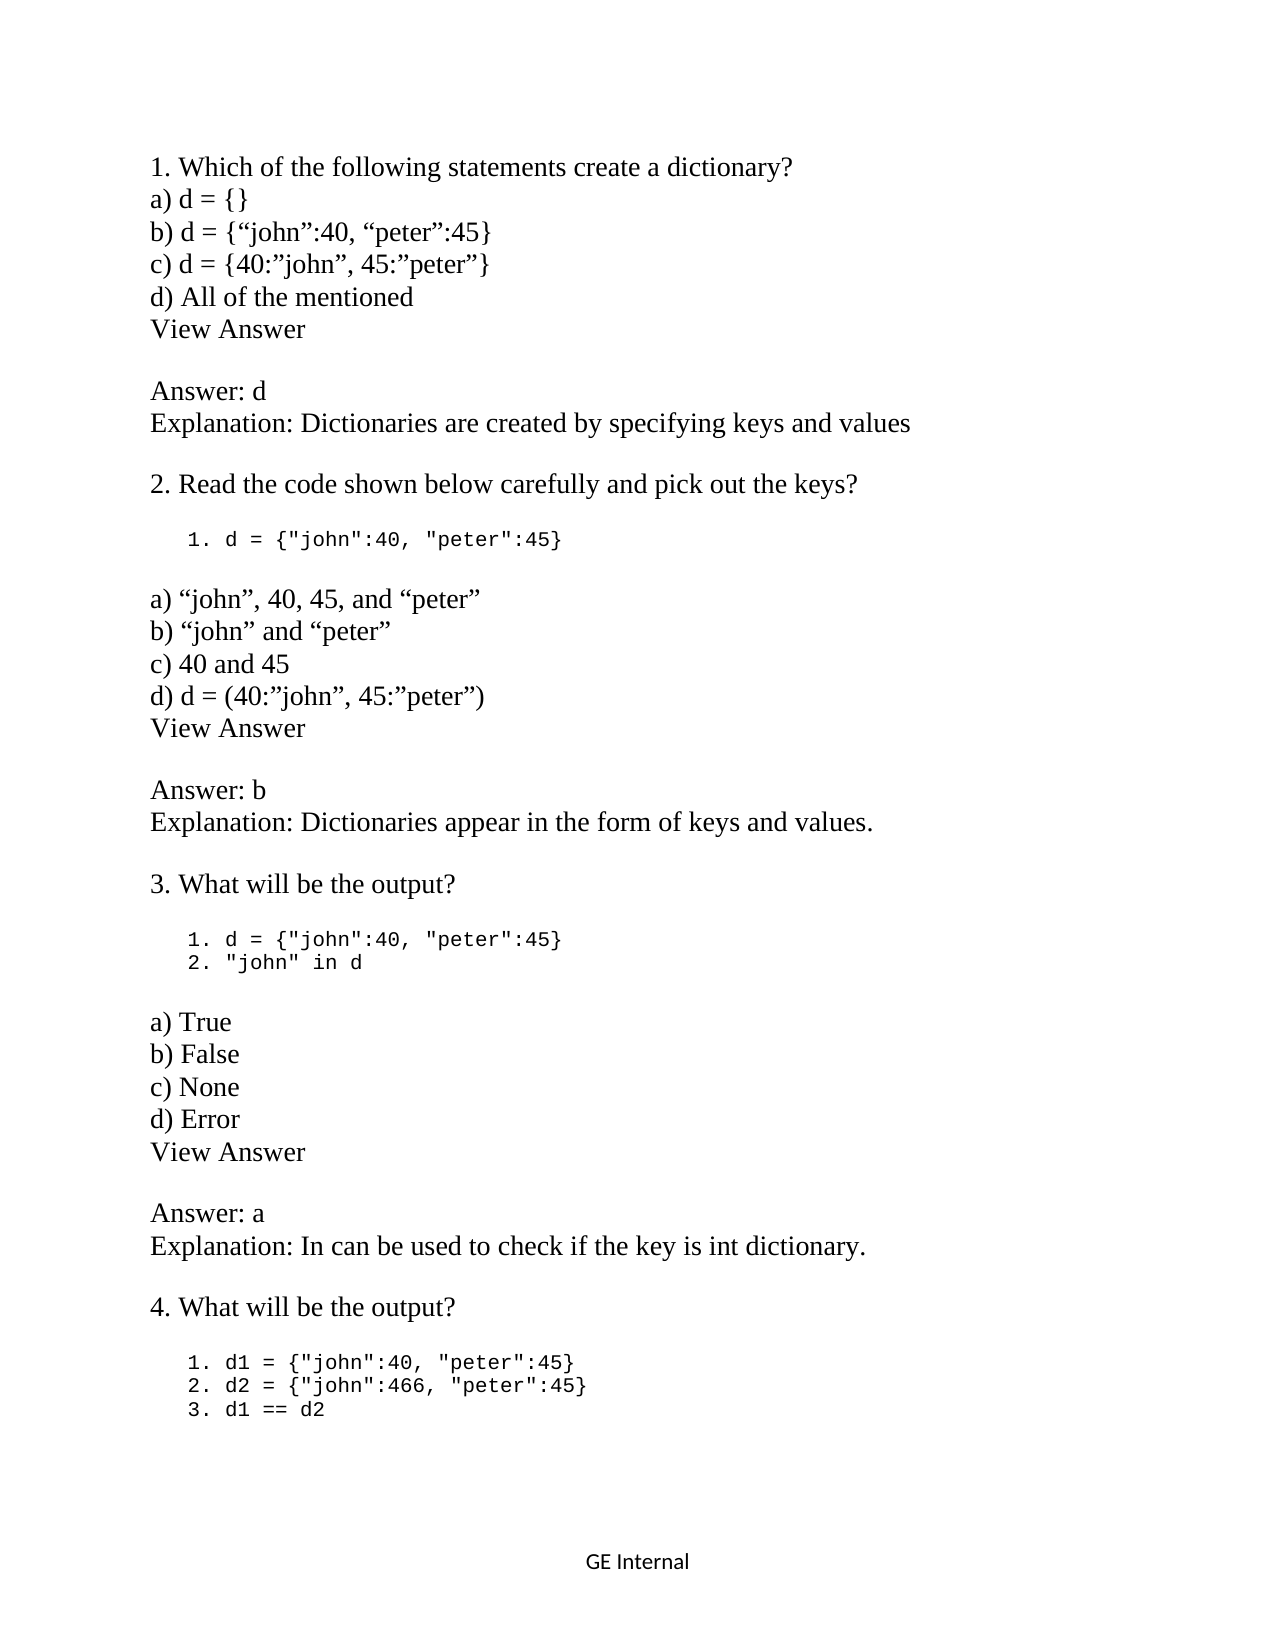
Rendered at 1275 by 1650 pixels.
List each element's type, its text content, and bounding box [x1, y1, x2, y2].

list "john" in d [187, 952, 1125, 976]
text 2. Read the code shown below carefully and pick out the keys? [150, 467, 1125, 500]
text 1. Which of the following statements create a dictionary? a) d = {} b) d = {“john”:40, “peter”:45} c) d = {40:”john”, 45:”peter”} d) All of the mentioned View Answer [150, 150, 1125, 344]
list d = {"john":40, "peter":45} [187, 529, 1125, 553]
list d1 == d2 [187, 1399, 1125, 1423]
text a) “john”, 40, 45, and “peter” b) “john” and “peter” c) 40 and 45 d) d = (40:”john”, 45:”peter”) View Answer [150, 582, 1125, 744]
text Answer: a Explanation: In can be used to check if the key is int dictionary. [150, 1196, 1125, 1261]
text Answer: d Explanation: Dictionaries are created by specifying keys and values [150, 373, 1125, 438]
list d = {"john":40, "peter":45} [187, 928, 1125, 952]
text 3. What will be the output? [150, 867, 1125, 899]
text Answer: b Explanation: Dictionaries appear in the form of keys and values. [150, 773, 1125, 838]
text 4. What will be the output? [150, 1290, 1125, 1322]
text a) True b) False c) None d) Error View Answer [150, 1005, 1125, 1167]
list d2 = {"john":466, "peter":45} [187, 1375, 1125, 1399]
list d1 = {"john":40, "peter":45} [187, 1352, 1125, 1375]
